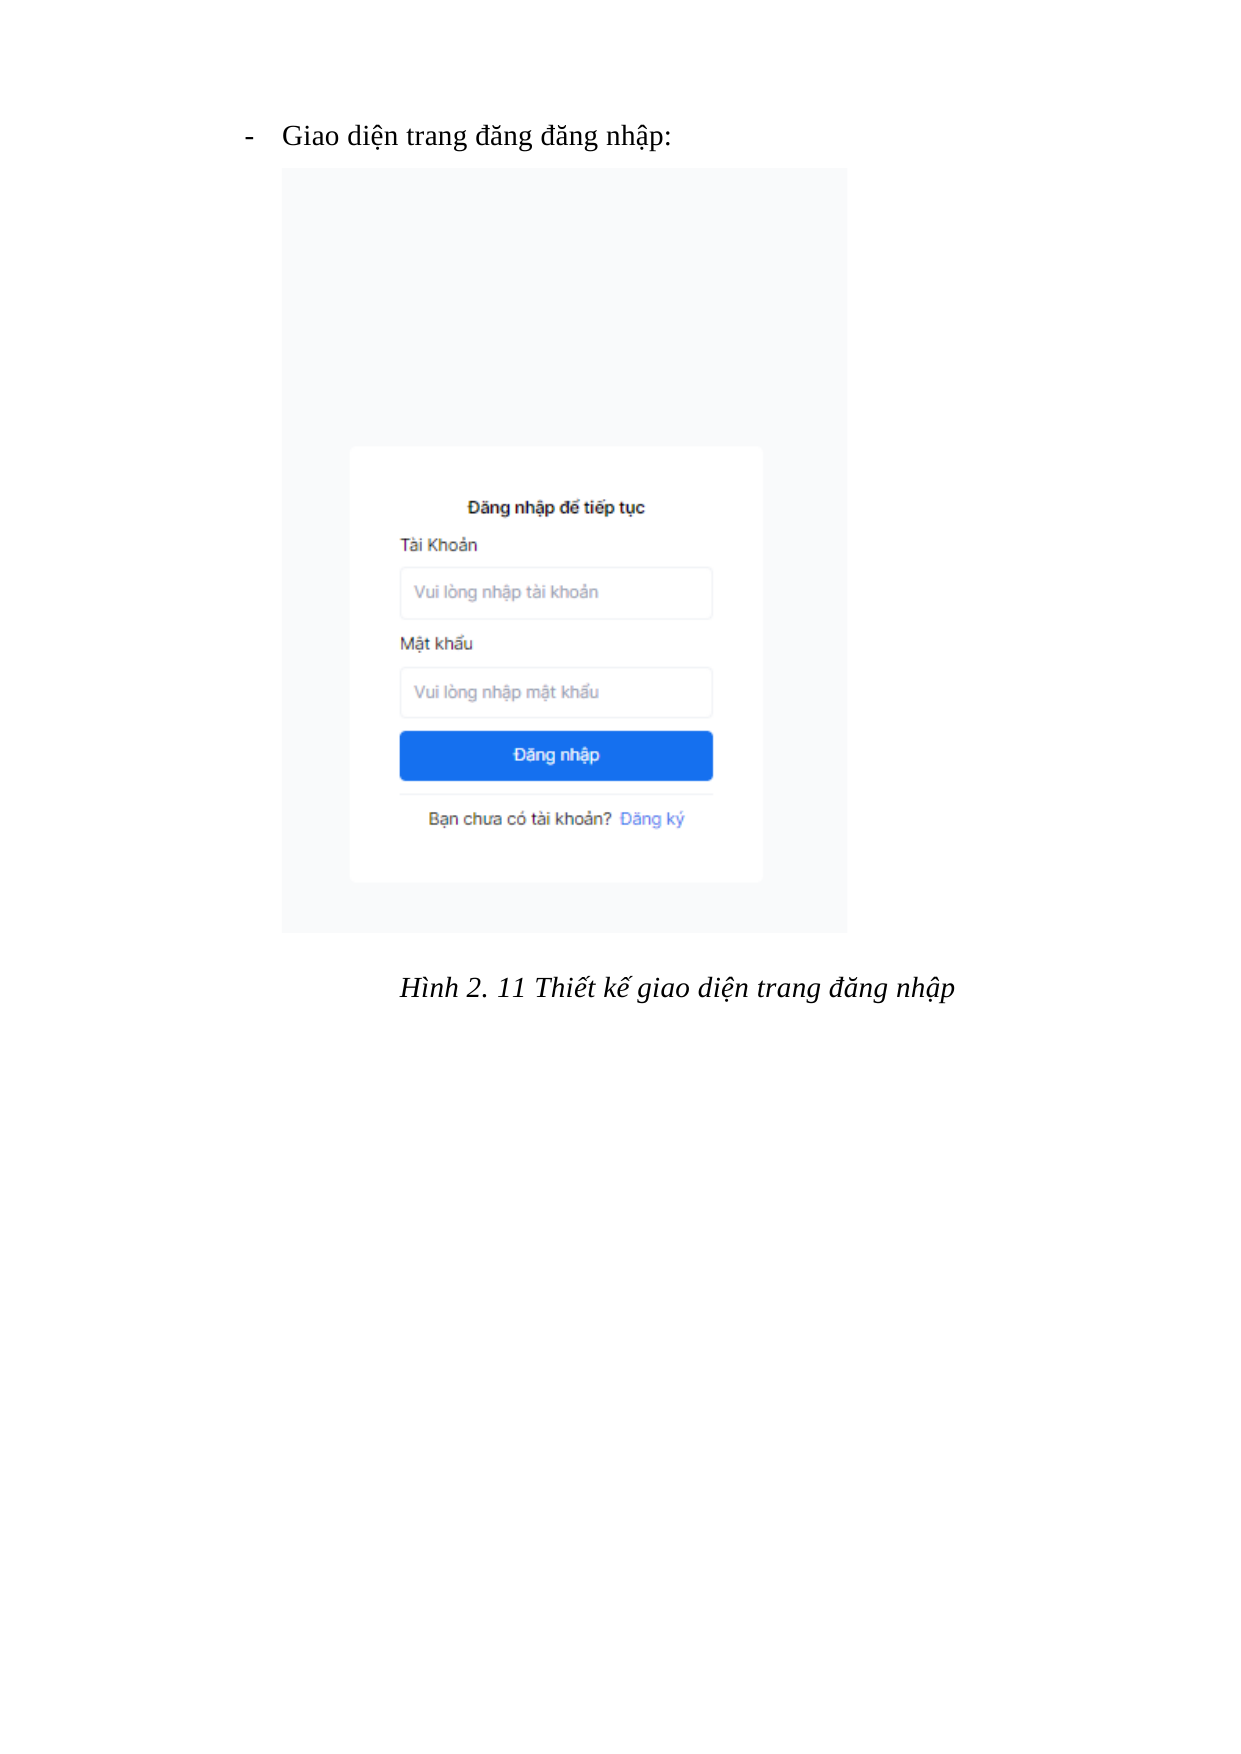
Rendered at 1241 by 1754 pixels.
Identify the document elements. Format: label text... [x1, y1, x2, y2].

list Giao diện trang đăng đăng nhập: [244, 118, 1152, 152]
picture [281, 168, 848, 933]
